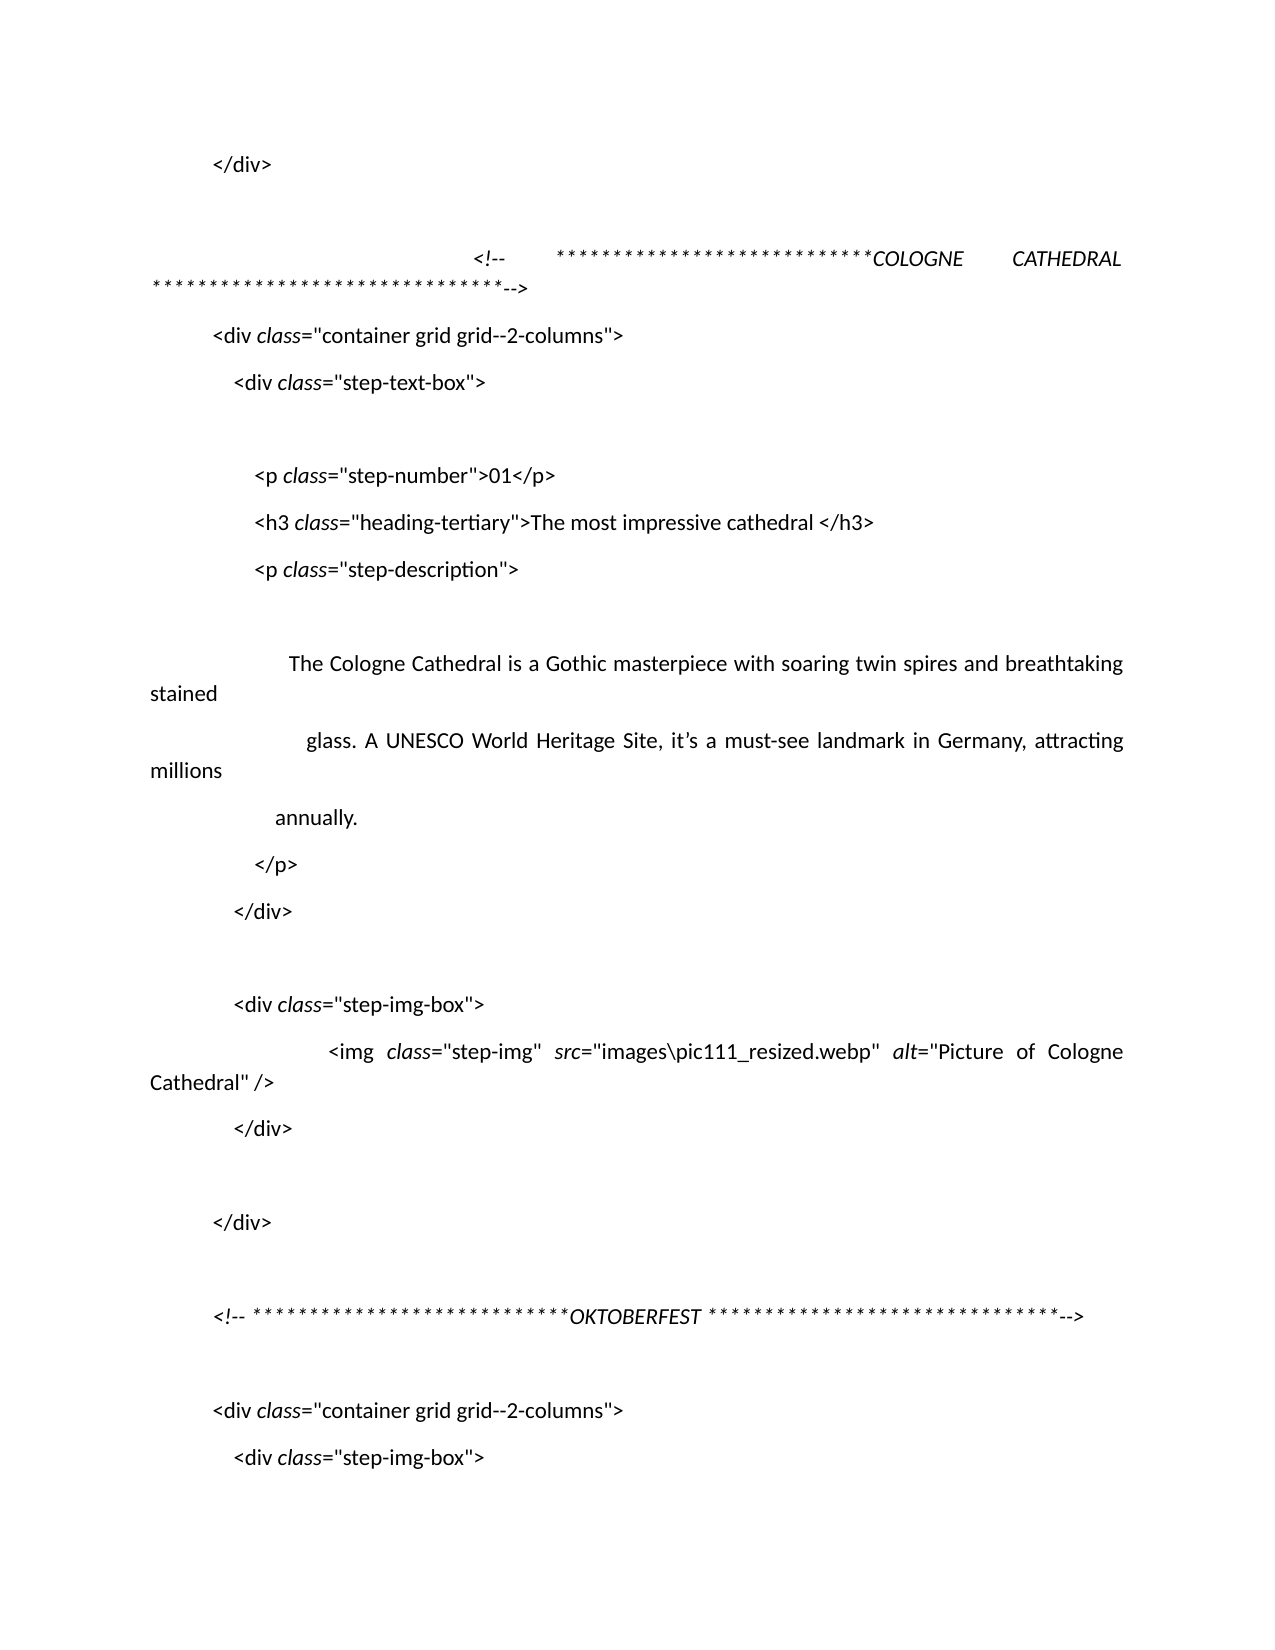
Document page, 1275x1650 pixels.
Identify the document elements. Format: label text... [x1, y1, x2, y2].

text </div> [150, 897, 1125, 925]
text <!-- ****************************COLOGNE CATHEDRAL *******************************--> [150, 244, 1125, 302]
text glass. A UNESCO World Heritage Site, it’s a must-see landmark in Germany, attracting millions [150, 726, 1125, 784]
text <div class="step-img-box"> [150, 1443, 1125, 1471]
text </div> [150, 1114, 1125, 1143]
text The Cologne Cathedral is a Gothic masterpiece with soaring twin spires and breathtaking stained [150, 649, 1125, 707]
text <p class="step-number">01</p> [150, 461, 1125, 489]
text <div class="container grid grid--2-columns"> [150, 321, 1125, 349]
text <h3 class="heading-tertiary">The most impressive cathedral </h3> [150, 508, 1125, 536]
text annually. [150, 803, 1125, 831]
text <div class="container grid grid--2-columns"> [150, 1396, 1125, 1424]
text <div class="step-text-box"> [150, 368, 1125, 396]
text <!-- ****************************OKTOBERFEST *******************************--> [150, 1302, 1125, 1330]
text </p> [150, 850, 1125, 878]
text <img class="step-img" src="images\pic111_resized.webp" alt="Picture of Cologne Cathedral" /> [150, 1037, 1125, 1096]
text </div> [150, 1208, 1125, 1236]
text </div> [150, 150, 1125, 178]
text <div class="step-img-box"> [150, 991, 1125, 1019]
text <p class="step-description"> [150, 555, 1125, 583]
